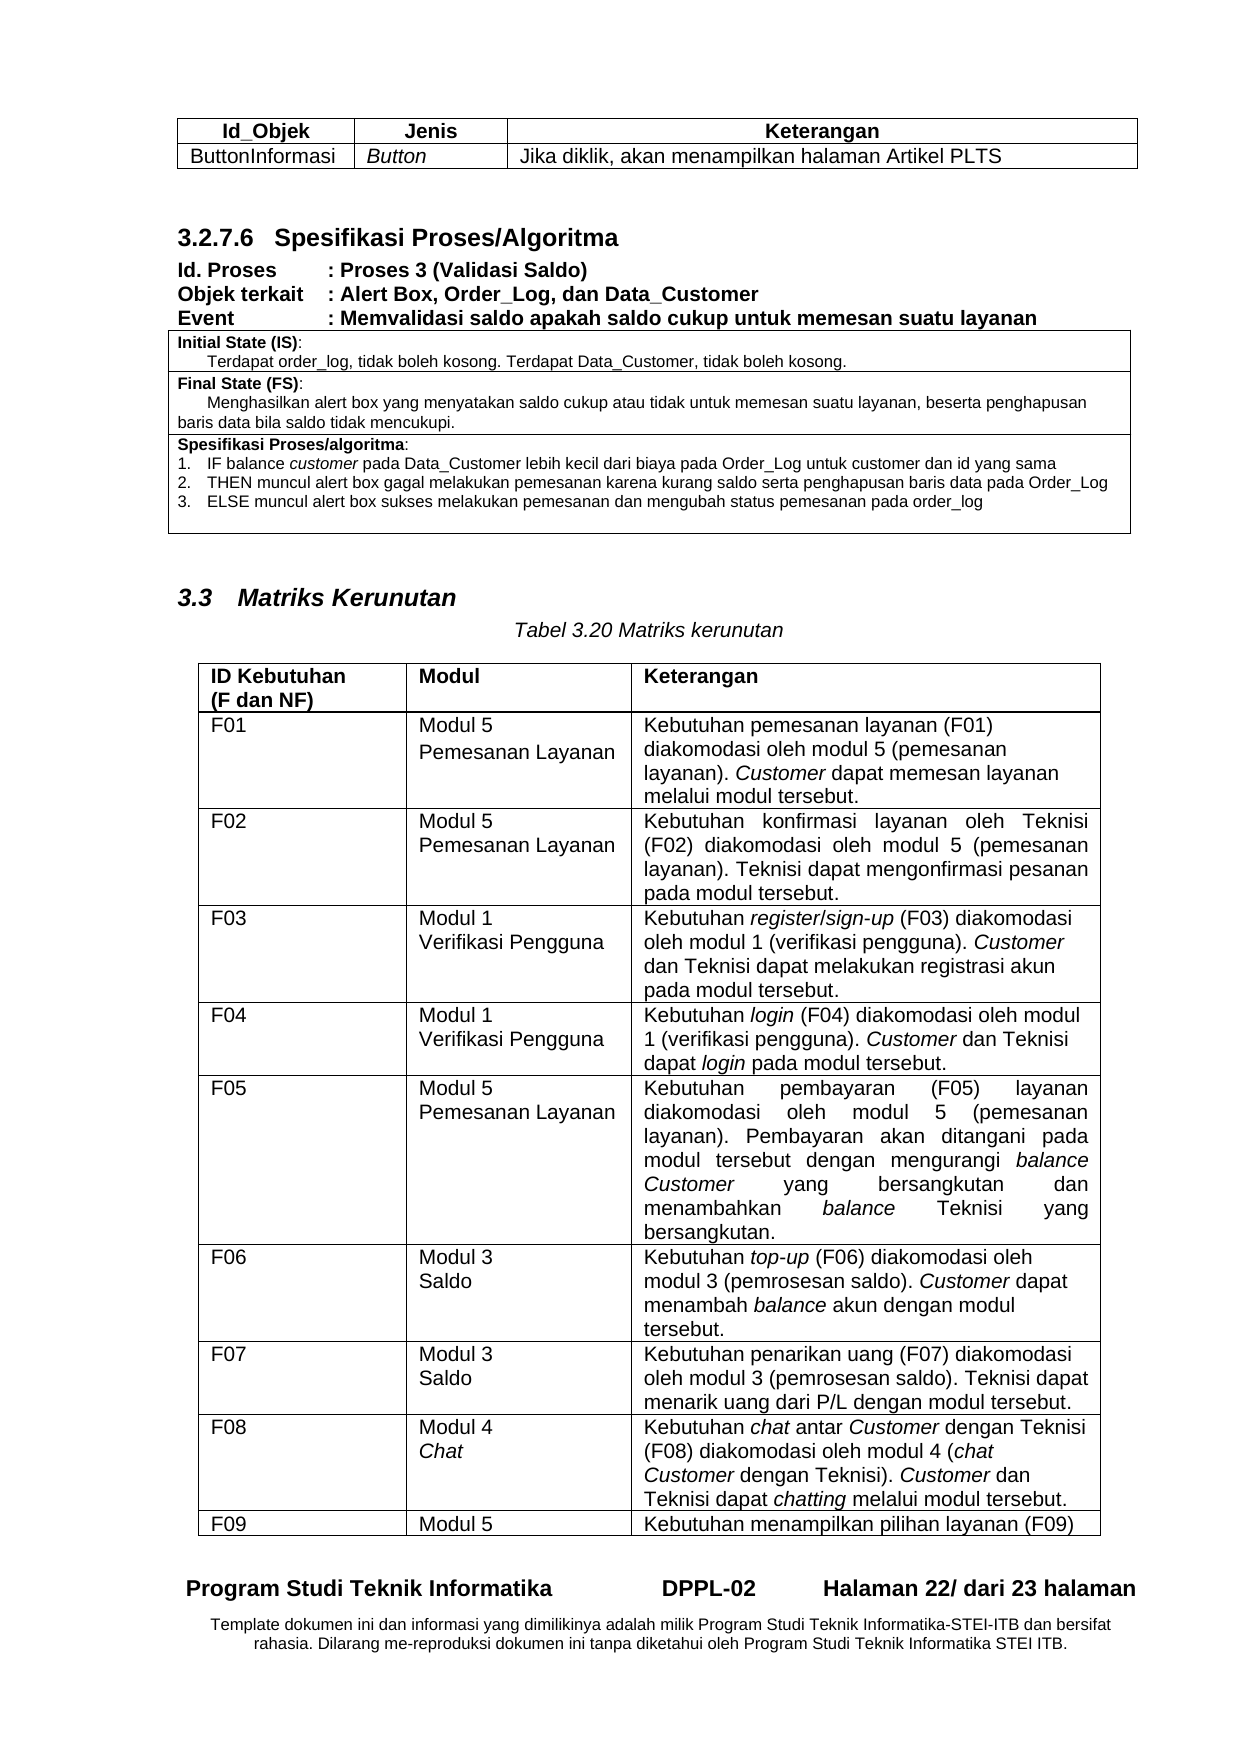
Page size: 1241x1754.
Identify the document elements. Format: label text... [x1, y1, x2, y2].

text Event : Memvalidasi saldo apakah saldo cukup untuk memesan suatu layanan [177, 306, 1122, 329]
table_cell Modul 4 Chat [407, 1415, 631, 1510]
table_header Keterangan [632, 664, 1100, 711]
table_cell F08 [199, 1415, 406, 1510]
table_cell F03 [199, 906, 406, 1002]
table_cell Modul 5 Pemesanan Layanan [407, 713, 631, 808]
text Id. Proses : Proses 3 (Validasi Saldo) [177, 258, 1122, 282]
list THEN muncul alert box gagal melakukan pemesanan karena kurang saldo serta penghapusan baris data pada Order_Log [177, 473, 1122, 492]
table_cell Kebutuhan pemesanan layanan (F01) diakomodasi oleh modul 5 (pemesanan layanan). Customer dapat memesan layanan melalui modul tersebut. [632, 713, 1100, 808]
table_cell F07 [199, 1342, 406, 1413]
table_cell Modul 3 Saldo [407, 1342, 631, 1413]
table_cell Kebutuhan login (F04) diakomodasi oleh modul 1 (verifikasi pengguna). Customer dan Teknisi dapat login pada modul tersebut. [632, 1003, 1100, 1075]
table_header ID Kebutuhan (F dan NF) [199, 664, 406, 711]
table_cell Modul 5 Pemesanan Layanan [407, 1076, 631, 1244]
table_cell Modul 3 Saldo [407, 1245, 631, 1341]
text Spesifikasi Proses/algoritma: [177, 435, 1122, 454]
table_header Keterangan [508, 119, 1137, 143]
table_cell Modul 5 Pemesanan Layanan [407, 1511, 631, 1535]
table_header Modul [407, 664, 631, 711]
table_cell Modul 1 Verifikasi Pengguna [407, 1003, 631, 1075]
table_header Jenis [355, 119, 507, 143]
table_cell F06 [199, 1245, 406, 1341]
list IF balance customer pada Data_Customer lebih kecil dari biaya pada Order_Log untuk customer dan id yang sama [177, 454, 1122, 473]
table_header Id_Objek [178, 119, 354, 143]
table_cell Kebutuhan penarikan uang (F07) diakomodasi oleh modul 3 (pemrosesan saldo). Teknisi dapat menarik uang dari P/L dengan modul tersebut. [632, 1342, 1100, 1413]
subtitle Matriks Kerunutan [177, 583, 1122, 611]
table_cell Kebutuhan chat antar Customer dengan Teknisi (F08) diakomodasi oleh modul 4 (chat Customer dengan Teknisi). Customer dan Teknisi dapat chatting melalui modul tersebut. [632, 1415, 1100, 1510]
table_cell Kebutuhan pembayaran (F05) layanan diakomodasi oleh modul 5 (pemesanan layanan). Pembayaran akan ditangani pada modul tersebut dengan mengurangi balance Customer yang bersangkutan dan menambahkan balance Teknisi yang bersangkutan. [632, 1076, 1100, 1244]
table_cell Modul 5 Pemesanan Layanan [407, 809, 631, 905]
table_cell Modul 1 Verifikasi Pengguna [407, 906, 631, 1002]
list ELSE muncul alert box sukses melakukan pemesanan dan mengubah status pemesanan pada order_log [177, 492, 1122, 511]
table_cell Kebutuhan konfirmasi layanan oleh Teknisi (F02) diakomodasi oleh modul 5 (pemesanan layanan). Teknisi dapat mengonfirmasi pesanan pada modul tersebut. [632, 809, 1100, 905]
text Menghasilkan alert box yang menyatakan saldo cukup atau tidak untuk memesan suatu layanan, beserta penghapusan baris data bila saldo tidak mencukupi. [169, 390, 1130, 434]
table_cell Jika diklik, akan menampilkan halaman Artikel PLTS [508, 144, 1137, 168]
table_cell F01 [199, 713, 406, 808]
text Initial State (IS): [169, 331, 1130, 352]
table_cell Kebutuhan register/sign-up (F03) diakomodasi oleh modul 1 (verifikasi pengguna). Customer dan Teknisi dapat melakukan registrasi akun pada modul tersebut. [632, 906, 1100, 1002]
table_cell F02 [199, 809, 406, 905]
table_cell F05 [199, 1076, 406, 1244]
text Objek terkait : Alert Box, Order_Log, dan Data_Customer [177, 282, 1122, 306]
subtitle Spesifikasi Proses/Algoritma [177, 223, 1122, 251]
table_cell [632, 1511, 1100, 1535]
table_cell ButtonInformasi [178, 144, 354, 168]
text Terdapat order_log, tidak boleh kosong. Terdapat Data_Customer, tidak boleh kosong. [177, 352, 1122, 371]
table_cell F04 [199, 1003, 406, 1075]
text Final State (FS): [169, 372, 1130, 390]
table_cell Button [355, 144, 507, 168]
table_cell Kebutuhan top-up (F06) diakomodasi oleh modul 3 (pemrosesan saldo). Customer dapat menambah balance akun dengan modul tersebut. [632, 1245, 1100, 1341]
table_cell F09 [199, 1511, 406, 1535]
